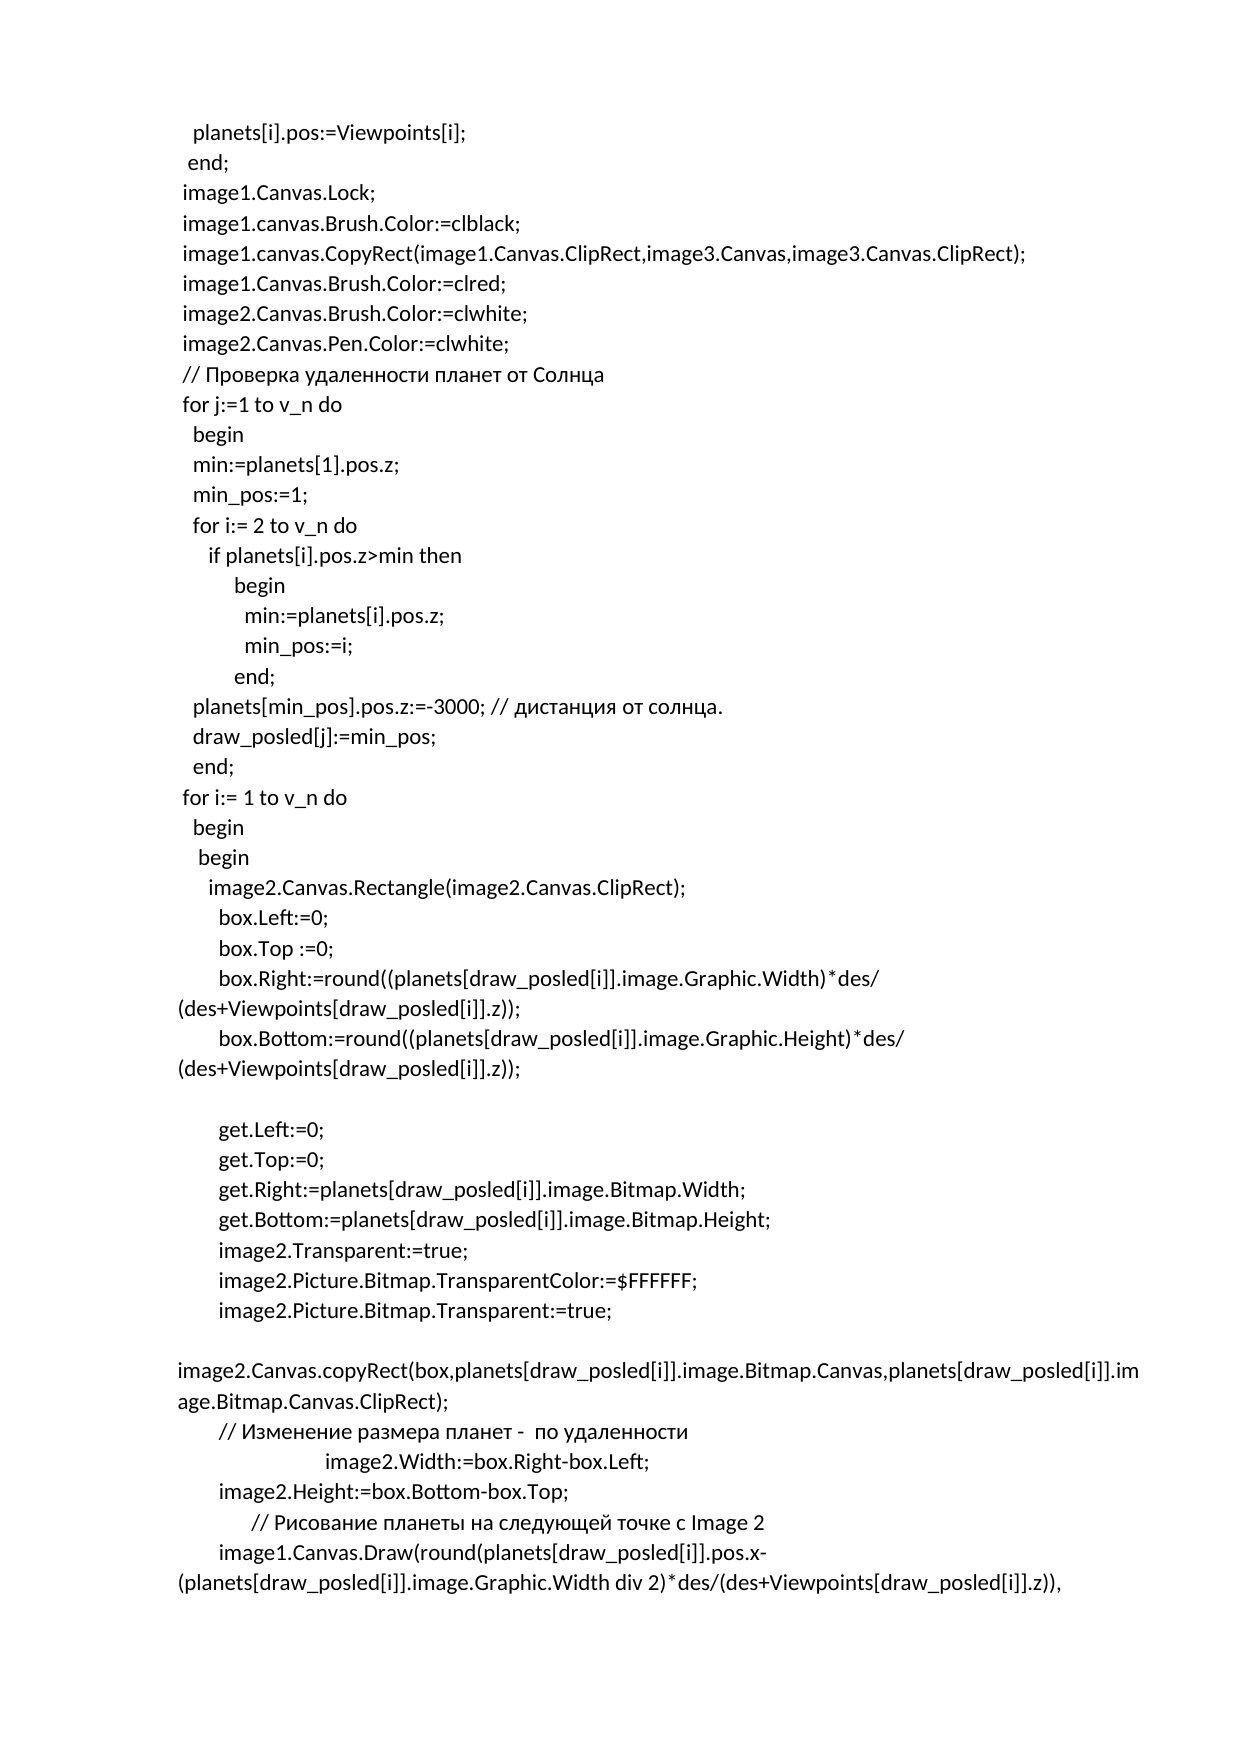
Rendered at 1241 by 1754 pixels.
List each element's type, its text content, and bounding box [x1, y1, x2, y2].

text image2.Height:=box.Bottom-box.Top; [177, 1477, 1152, 1506]
text min:=planets[i].pos.z; [177, 601, 1152, 629]
text // Рисование планеты на следующей точке с Image 2 [177, 1508, 1152, 1536]
text begin [177, 571, 1152, 599]
text for i:= 2 to v_n do [177, 511, 1152, 539]
text box.Bottom:=round((planets[draw_posled[i]].image.Graphic.Height)*des/(des+Viewpoints[draw_posled[i]].z)); [177, 1024, 1152, 1083]
text image2.Canvas.Pen.Color:=clwhite; [177, 329, 1152, 358]
text get.Left:=0; [177, 1115, 1152, 1143]
text image1.canvas.Brush.Color:=clblack; [177, 209, 1152, 237]
text planets[i].pos:=Viewpoints[i]; [177, 118, 1152, 146]
text end; [177, 752, 1152, 781]
text image1.canvas.CopyRect(image1.Canvas.ClipRect,image3.Canvas,image3.Canvas.ClipRect); [177, 239, 1152, 267]
text planets[min_pos].pos.z:=-3000; // дистанция от солнца. [177, 692, 1152, 720]
text begin [177, 813, 1152, 841]
text image2.Picture.Bitmap.TransparentColor:=$FFFFFF; [177, 1266, 1152, 1294]
text image1.Canvas.Lock; [177, 178, 1152, 207]
text begin [177, 420, 1152, 448]
text min_pos:=1; [177, 481, 1152, 509]
text min_pos:=i; [177, 632, 1152, 660]
text image2.Transparent:=true; [177, 1236, 1152, 1264]
text // Изменение размера планет - по удаленности [177, 1417, 1152, 1445]
text image2.Canvas.copyRect(box,planets[draw_posled[i]].image.Bitmap.Canvas,planets[draw_posled[i]].image.Bitmap.Canvas.ClipRect); [177, 1326, 1152, 1415]
text for j:=1 to v_n do [177, 390, 1152, 418]
text get.Bottom:=planets[draw_posled[i]].image.Bitmap.Height; [177, 1206, 1152, 1234]
text image2.Canvas.Rectangle(image2.Canvas.ClipRect); [177, 873, 1152, 901]
text begin [177, 843, 1152, 871]
text image2.Canvas.Brush.Color:=clwhite; [177, 299, 1152, 327]
text draw_posled[j]:=min_pos; [177, 722, 1152, 750]
text image2.Picture.Bitmap.Transparent:=true; [177, 1296, 1152, 1324]
text min:=planets[1].pos.z; [177, 450, 1152, 478]
text if planets[i].pos.z>min then [177, 541, 1152, 569]
text box.Top :=0; [177, 934, 1152, 962]
text // Проверка удаленности планет от Солнца [177, 360, 1152, 388]
text image2.Width:=box.Right-box.Left; [177, 1447, 1152, 1475]
text box.Left:=0; [177, 903, 1152, 932]
text image1.Canvas.Brush.Color:=clred; [177, 269, 1152, 297]
text box.Right:=round((planets[draw_posled[i]].image.Graphic.Width)*des/(des+Viewpoints[draw_posled[i]].z)); [177, 964, 1152, 1022]
text end; [177, 148, 1152, 176]
text for i:= 1 to v_n do [177, 783, 1152, 811]
text get.Right:=planets[draw_posled[i]].image.Bitmap.Width; [177, 1175, 1152, 1203]
text get.Top:=0; [177, 1145, 1152, 1173]
text image1.Canvas.Draw(round(planets[draw_posled[i]].pos.x-(planets[draw_posled[i]].image.Graphic.Width div 2)*des/(des+Viewpoints[draw_posled[i]].z)), [177, 1538, 1152, 1596]
text end; [177, 662, 1152, 690]
